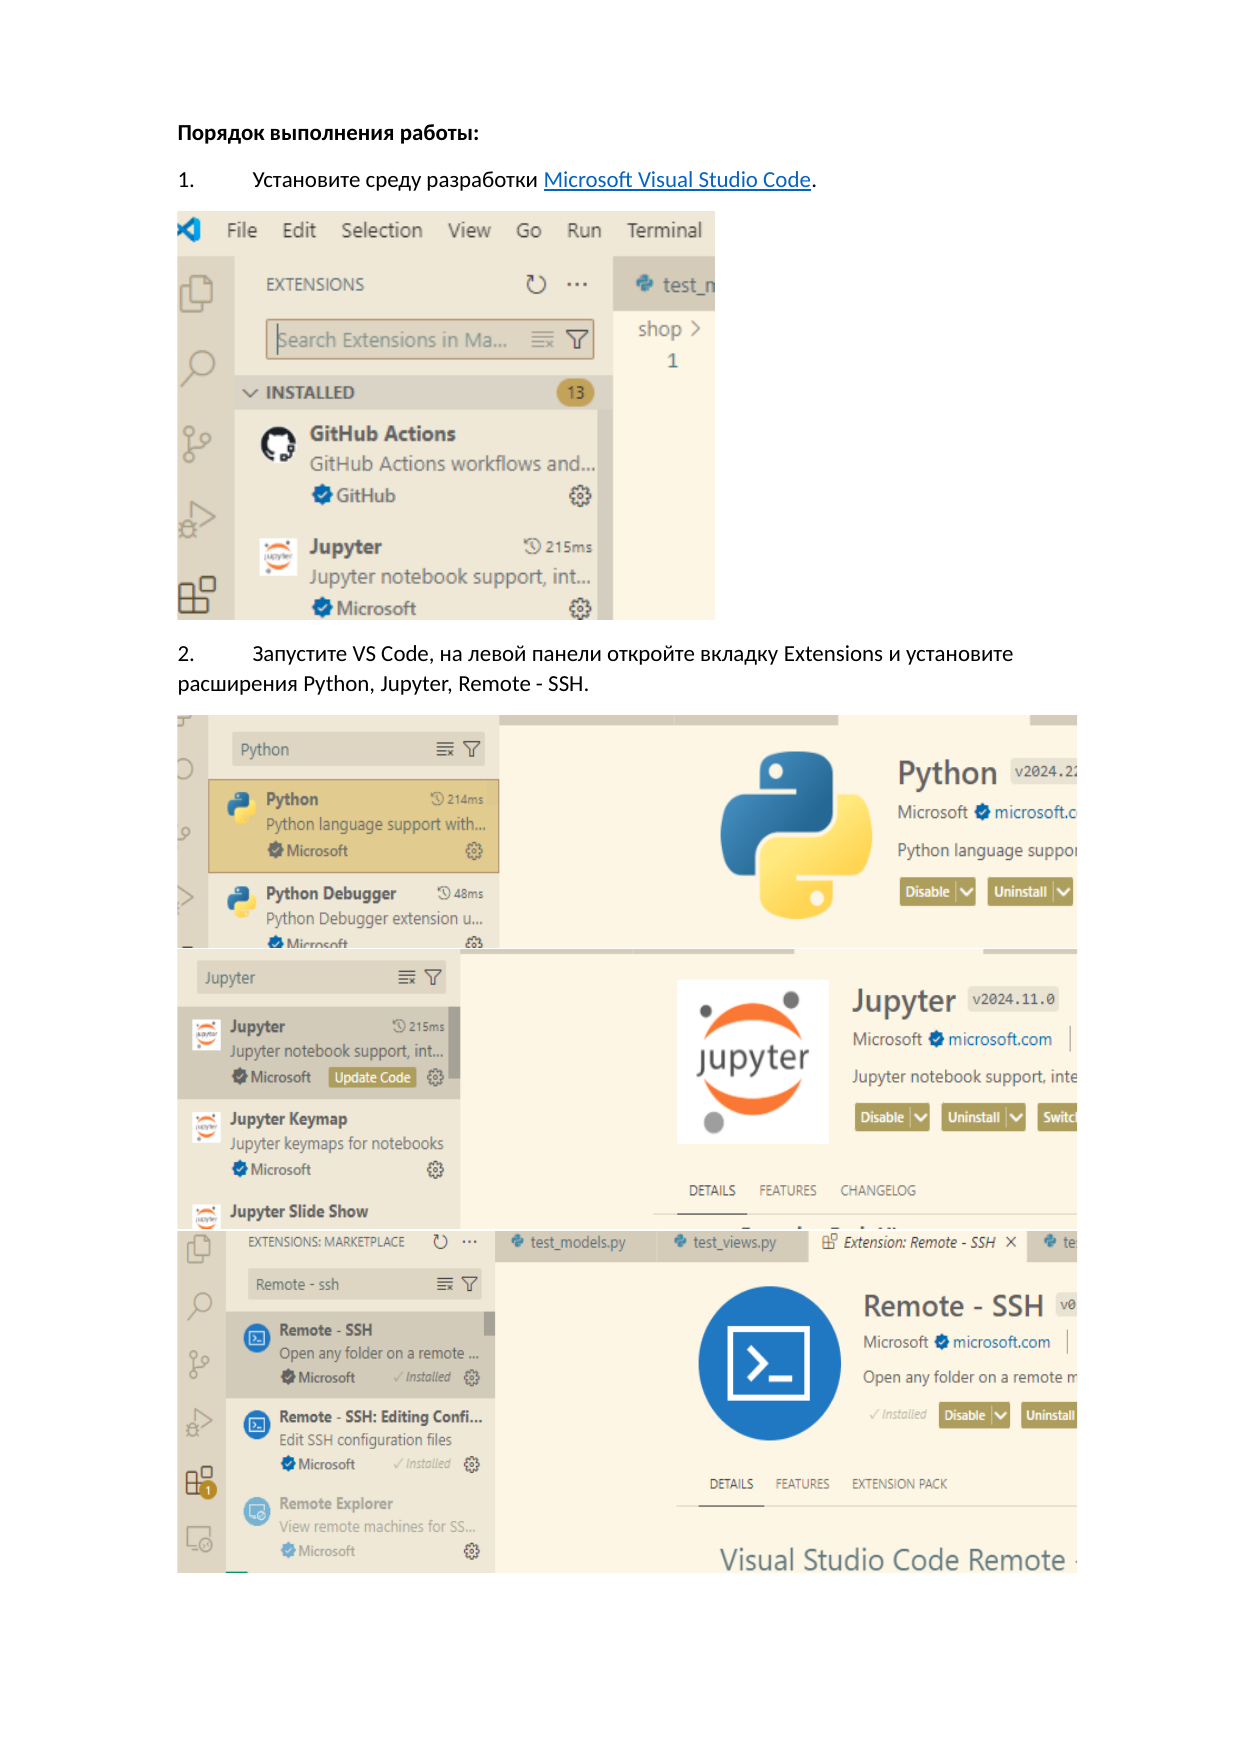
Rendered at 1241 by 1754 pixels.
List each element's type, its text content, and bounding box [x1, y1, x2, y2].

picture [177, 211, 715, 620]
list Запустите VS Code, на левой панели откройте вкладку Extensions и установите расширения Python, Jupyter, Remote - SSH. [177, 639, 1152, 697]
list Установите среду разработки Microsoft Visual Studio Code. [177, 165, 1152, 193]
text Порядок выполнения работы: [177, 118, 1152, 146]
picture [177, 715, 1078, 948]
picture [177, 1231, 1078, 1573]
picture [177, 949, 1078, 1229]
